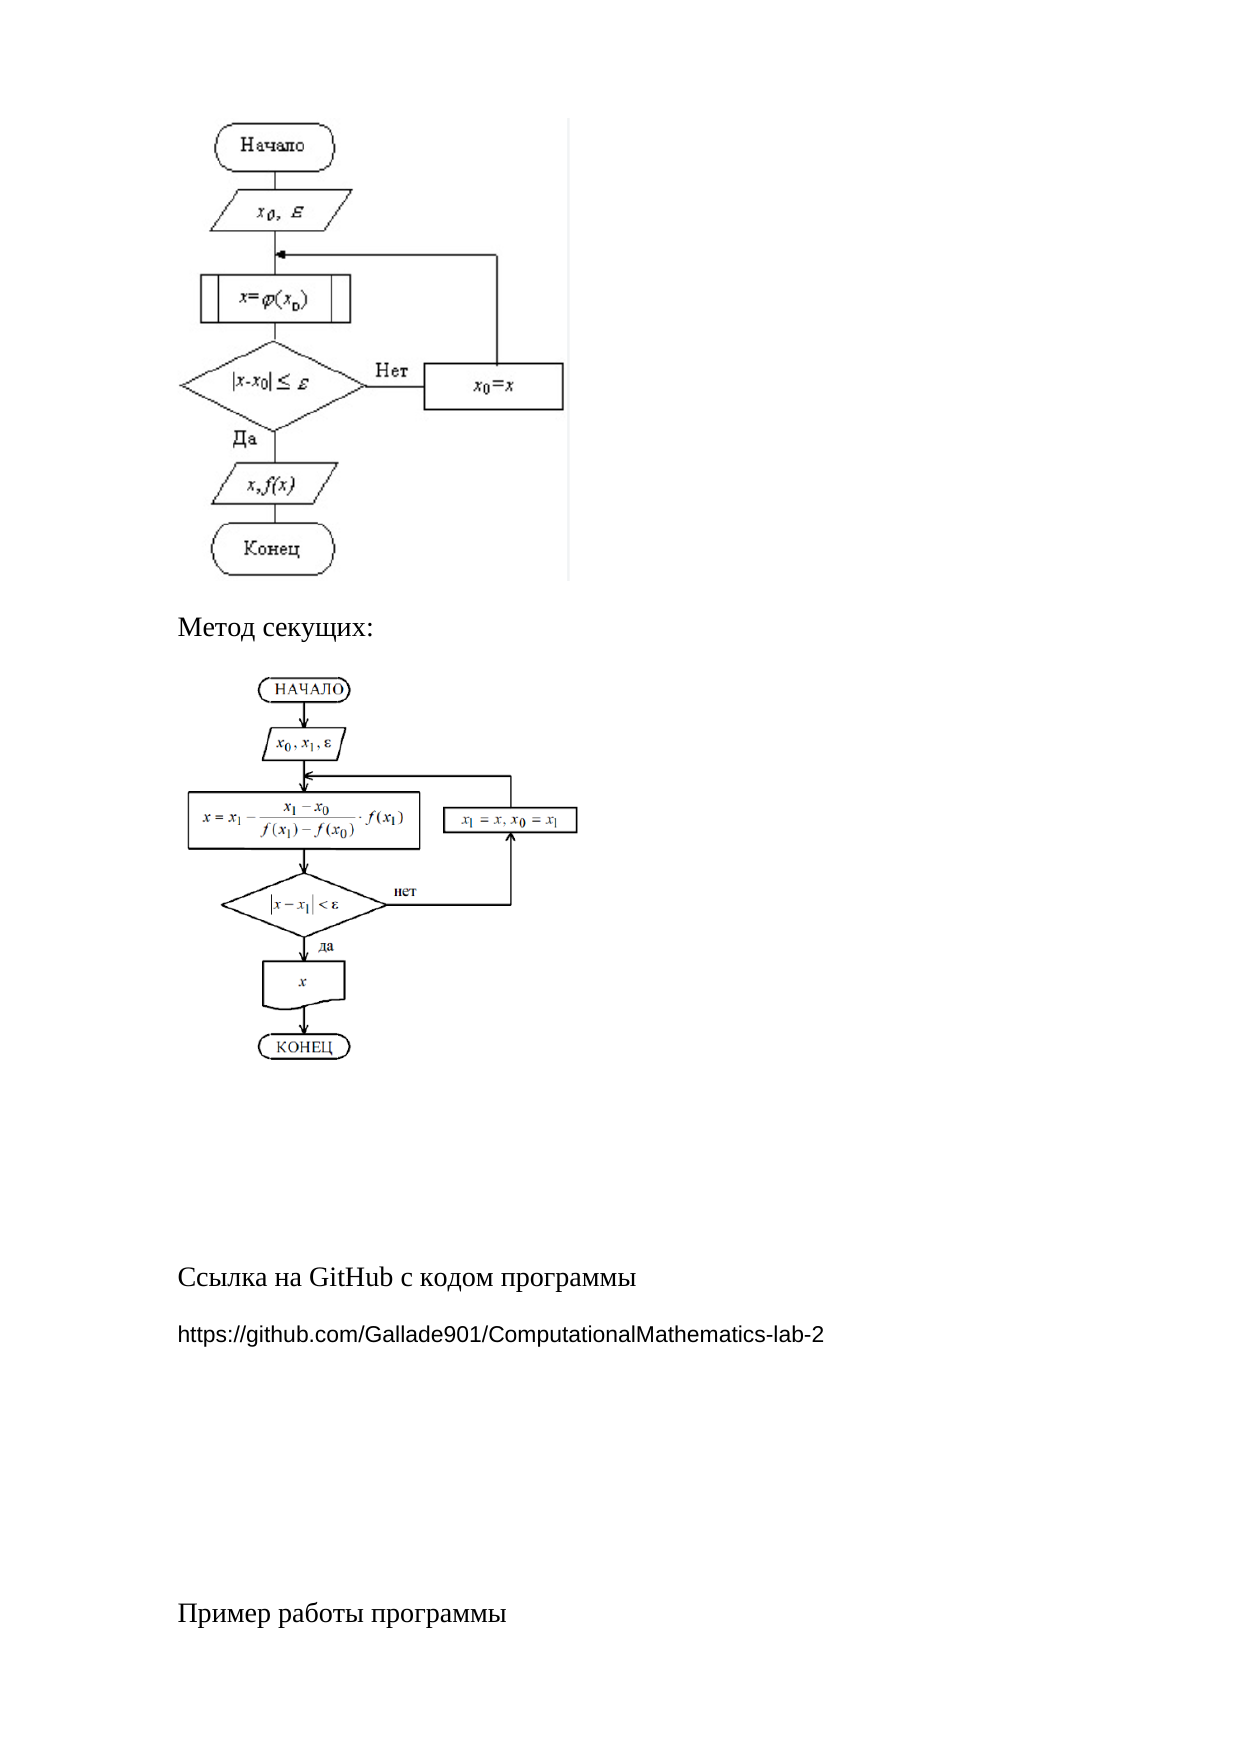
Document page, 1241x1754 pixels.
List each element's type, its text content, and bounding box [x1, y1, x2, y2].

picture [177, 118, 570, 581]
text Пример работы программы [177, 1596, 1152, 1628]
text https://github.com/Gallade901/ComputationalMathematics-lab-2 [177, 1321, 1152, 1348]
picture [177, 671, 578, 1061]
text Метод секущих: [177, 609, 1152, 642]
text Ссылка на GitHub с кодом программы [177, 1260, 1152, 1292]
